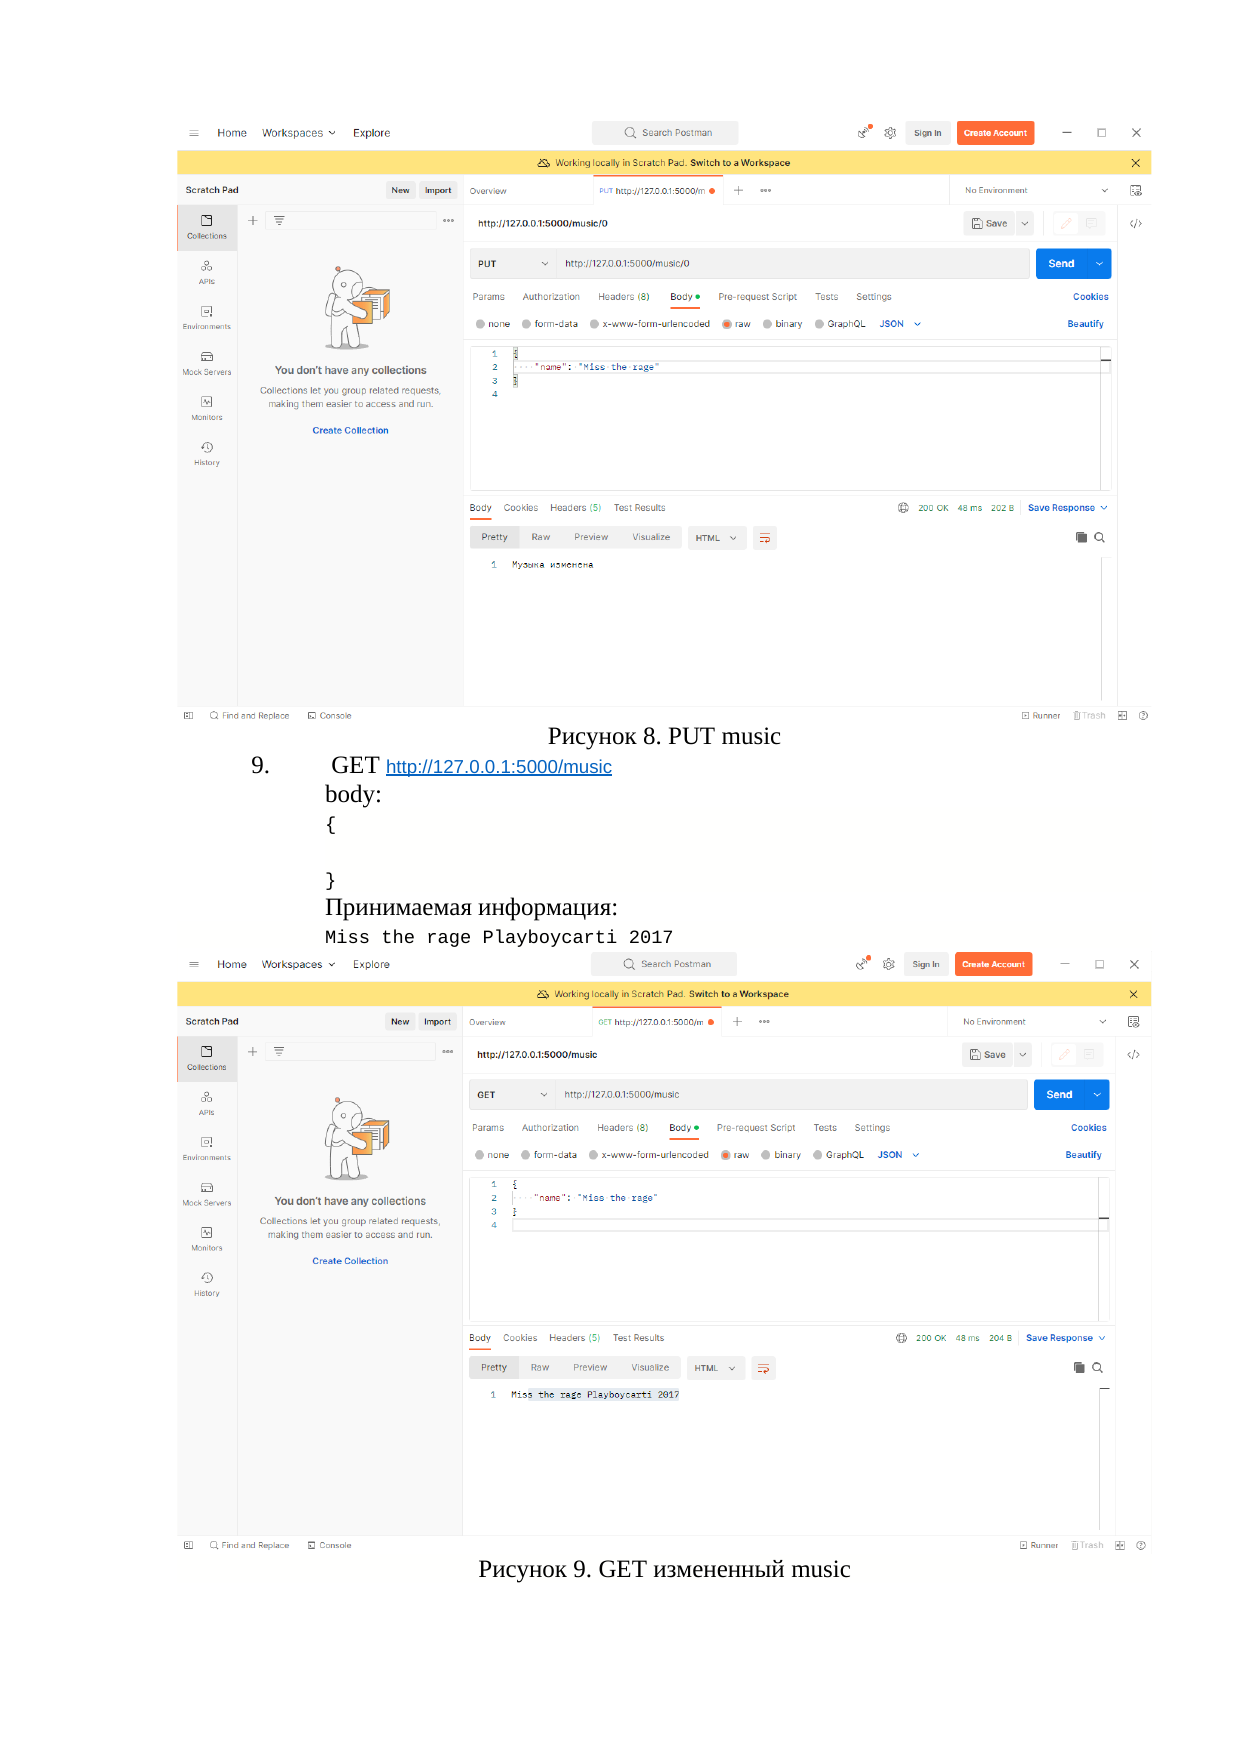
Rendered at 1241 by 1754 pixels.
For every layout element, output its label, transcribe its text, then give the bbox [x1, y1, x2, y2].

picture [177, 118, 1152, 722]
list body: [325, 779, 1152, 807]
list GET http://127.0.0.1:5000/music [177, 750, 1152, 779]
text } [325, 864, 1152, 892]
text { [325, 807, 1152, 836]
picture [177, 948, 1152, 1554]
text Рисунок 8. PUT music [177, 722, 1152, 750]
text Miss the rage Playboycarti 2017 [177, 921, 1152, 948]
text Принимаемая информация: [325, 892, 1152, 921]
text Рисунок 9. GET измененный music [177, 1554, 1152, 1583]
